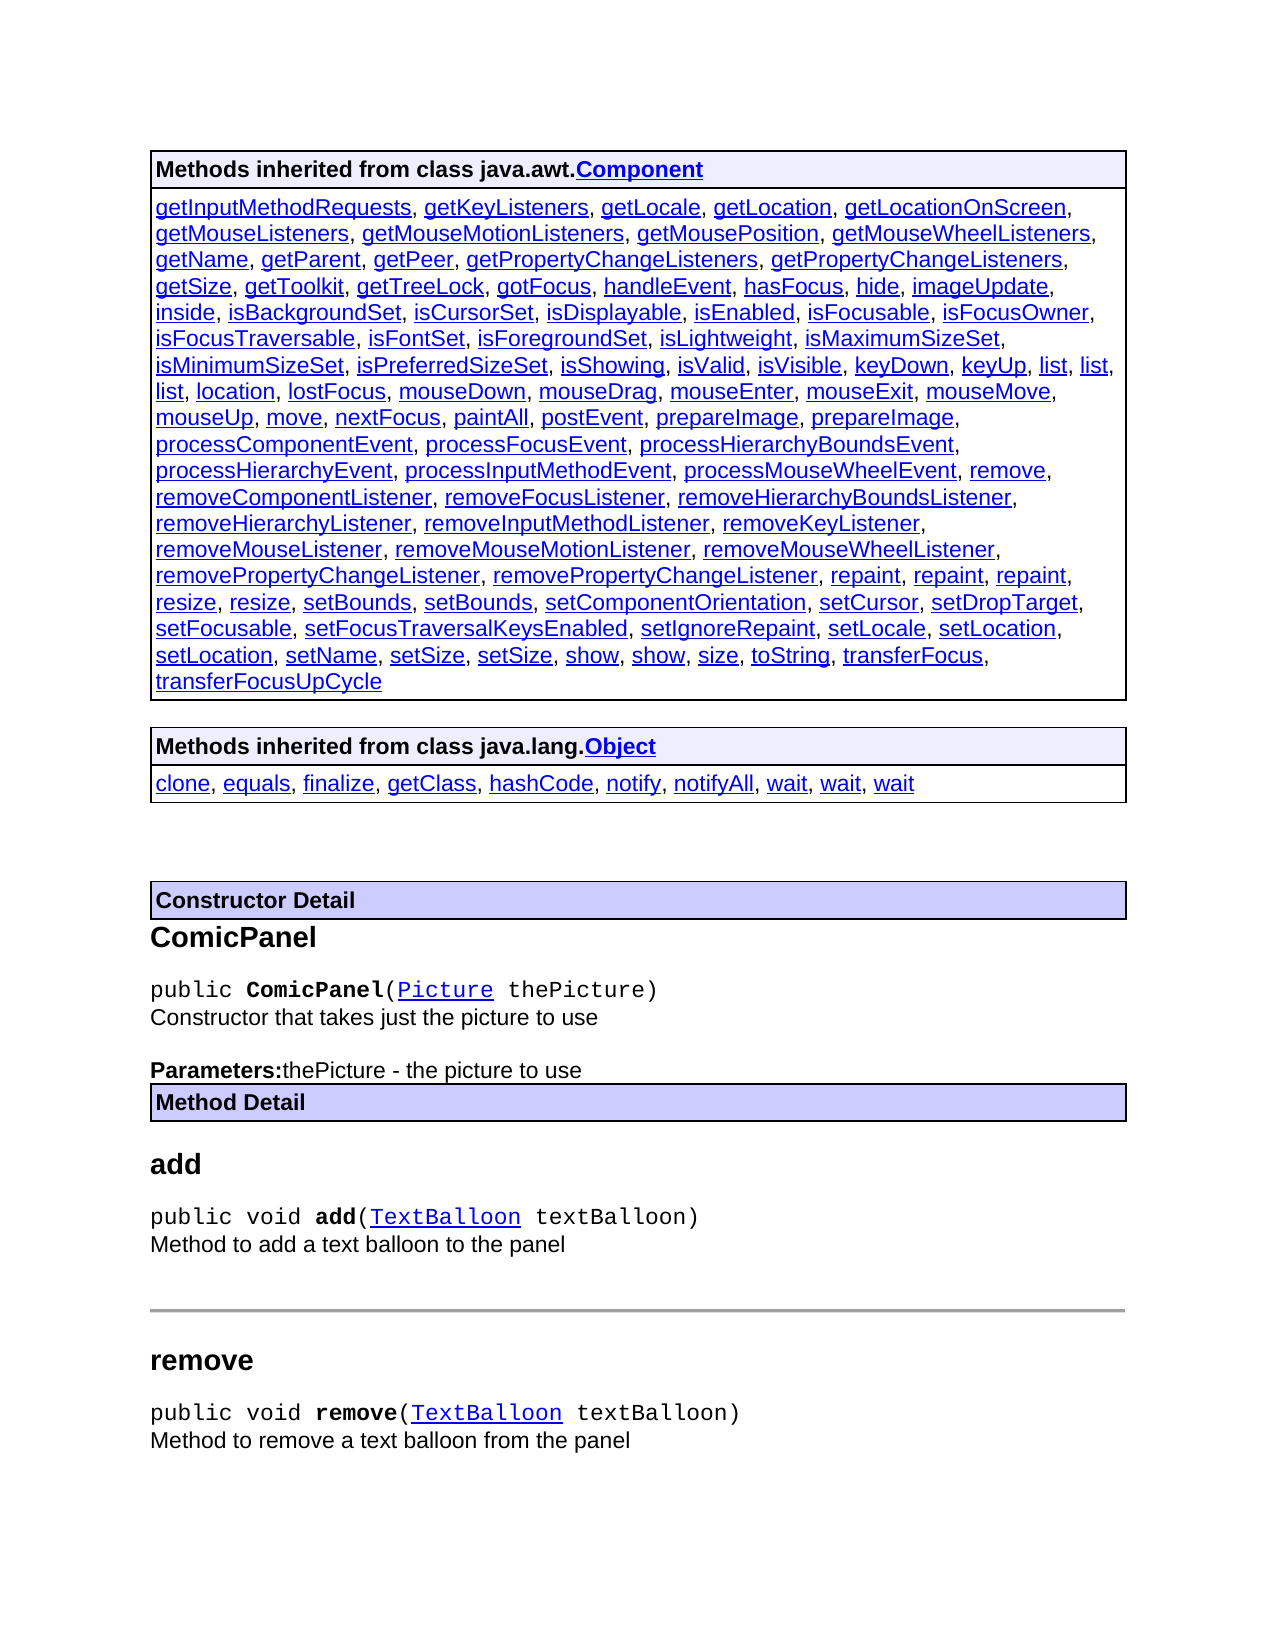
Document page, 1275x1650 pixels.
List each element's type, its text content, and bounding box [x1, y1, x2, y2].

table_header Methods inherited from class java.lang.Object [152, 728, 1125, 764]
subtitle remove [150, 1313, 1125, 1376]
text Method to remove a text balloon from the panel [150, 1427, 1125, 1453]
subtitle add [150, 1147, 1125, 1181]
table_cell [152, 189, 1125, 699]
text public ComicPanel(Picture thePicture) [150, 978, 1125, 1004]
text public void add(TextBalloon textBalloon) [150, 1206, 1125, 1231]
text public void remove(TextBalloon textBalloon) [150, 1401, 1125, 1427]
table_header Method Detail [152, 1085, 1125, 1120]
text Method to add a text balloon to the panel [150, 1231, 1125, 1258]
table_header Methods inherited from class java.awt.Component [152, 152, 1125, 187]
subtitle ComicPanel [150, 920, 1125, 953]
text Constructor that takes just the picture to use [150, 1004, 1125, 1030]
table_header Constructor Detail [152, 882, 1125, 918]
table_cell clone, equals, finalize, getClass, hashCode, notify, notifyAll, wait, wait, wait [152, 766, 1125, 801]
text Parameters:thePicture - the picture to use [150, 1057, 1125, 1083]
